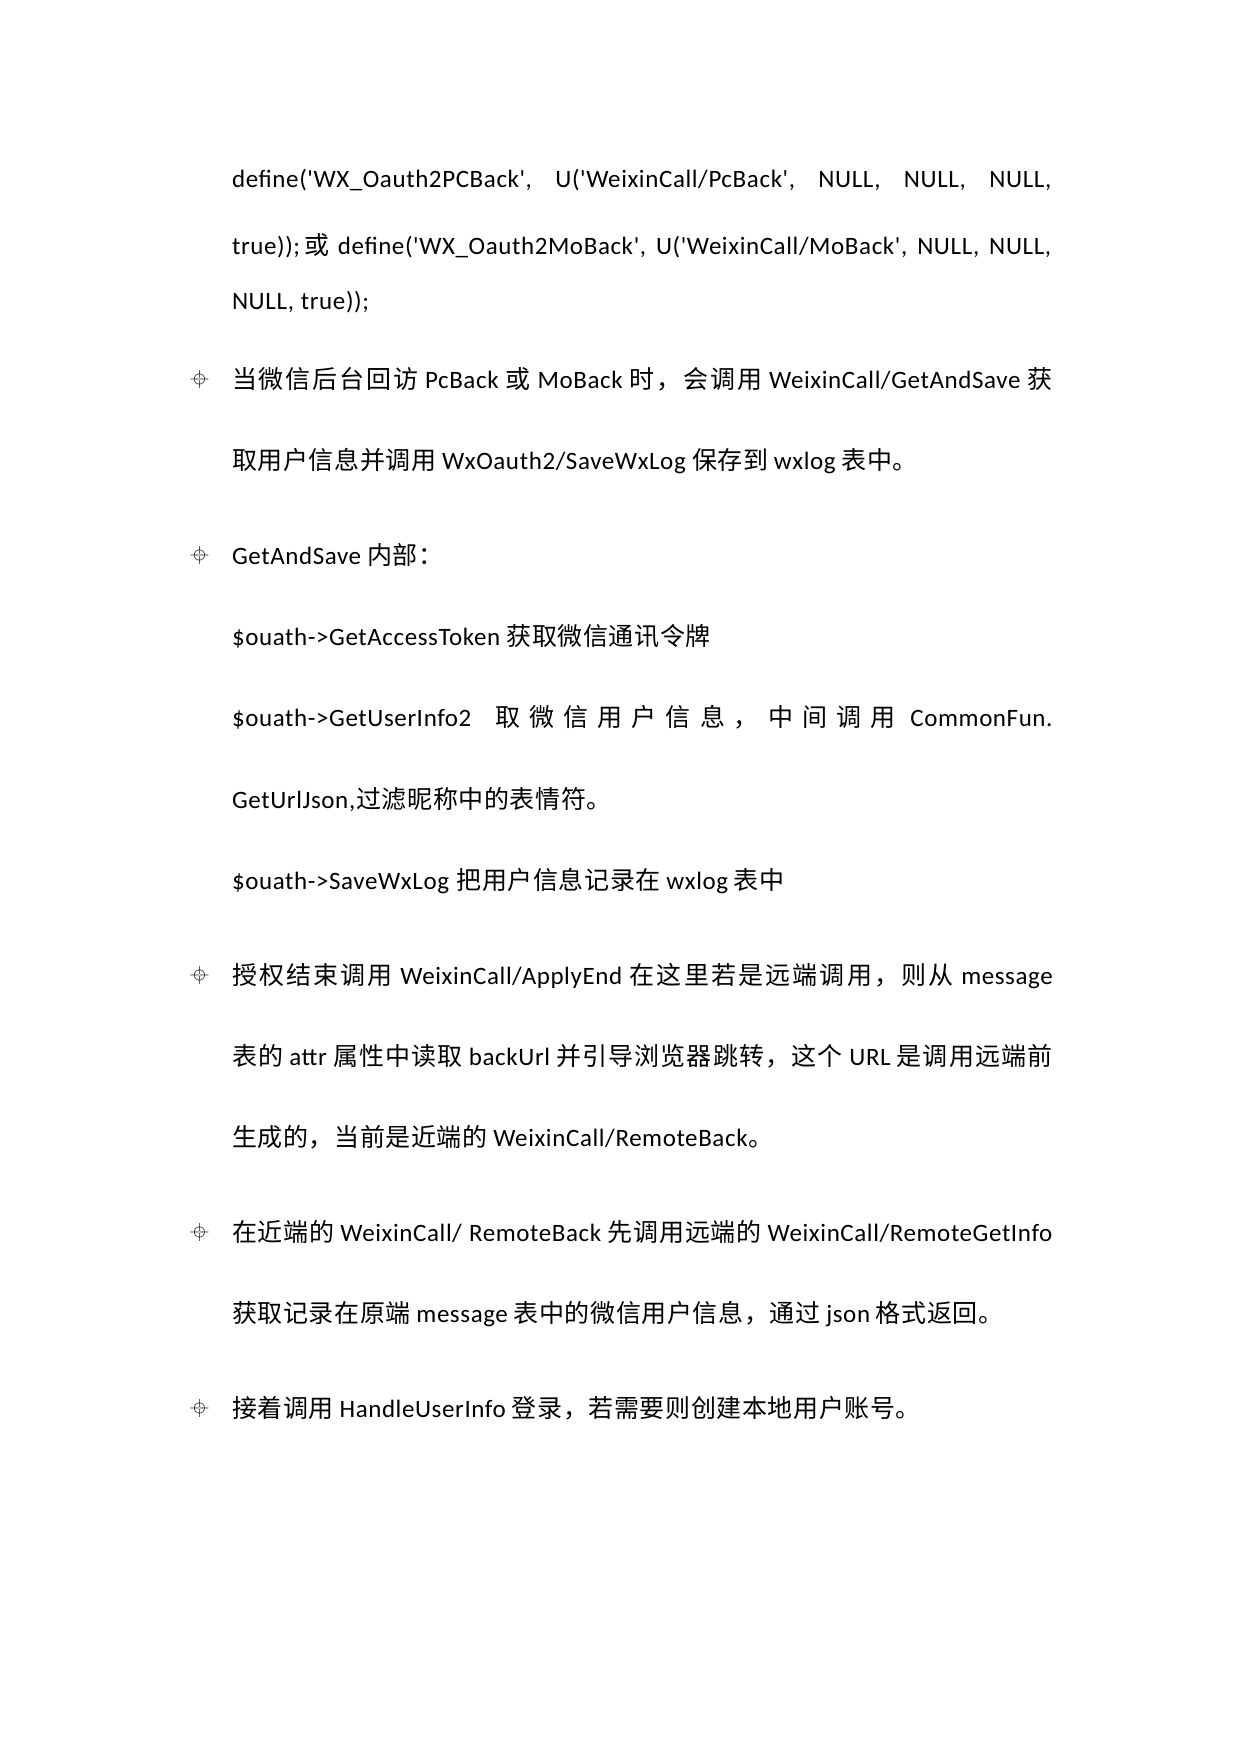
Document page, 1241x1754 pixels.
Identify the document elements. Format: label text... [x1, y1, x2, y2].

list 在近端的WeixinCall/ RemoteBack先调用远端的WeixinCall/RemoteGetInfo获取记录在原端message表中的微信用户信息，通过json格式返回。 [188, 1198, 1053, 1344]
list GetAndSave内部： $ouath->GetAccessToken获取微信通讯令牌 $ouath->GetUserInfo2 取微信用户信息，中间调用CommonFun. GetUrlJson,过滤昵称中的表情符。 $ouath->SaveWxLog 把用户信息记录在wxlog表中 [188, 521, 1053, 911]
list 授权结束调用WeixinCall/ApplyEnd在这里若是远端调用，则从message表的attr属性中读取backUrl并引导浏览器跳转，这个URL是调用远端前生成的，当前是近端的WeixinCall/RemoteBack。 [188, 941, 1053, 1168]
list 当微信后台回访PcBack或MoBack时，会调用WeixinCall/GetAndSave获取用户信息并调用WxOauth2/SaveWxLog保存到wxlog表中。 [188, 345, 1053, 491]
list 接着调用HandleUserInfo登录，若需要则创建本地用户账号。 [188, 1374, 1053, 1439]
